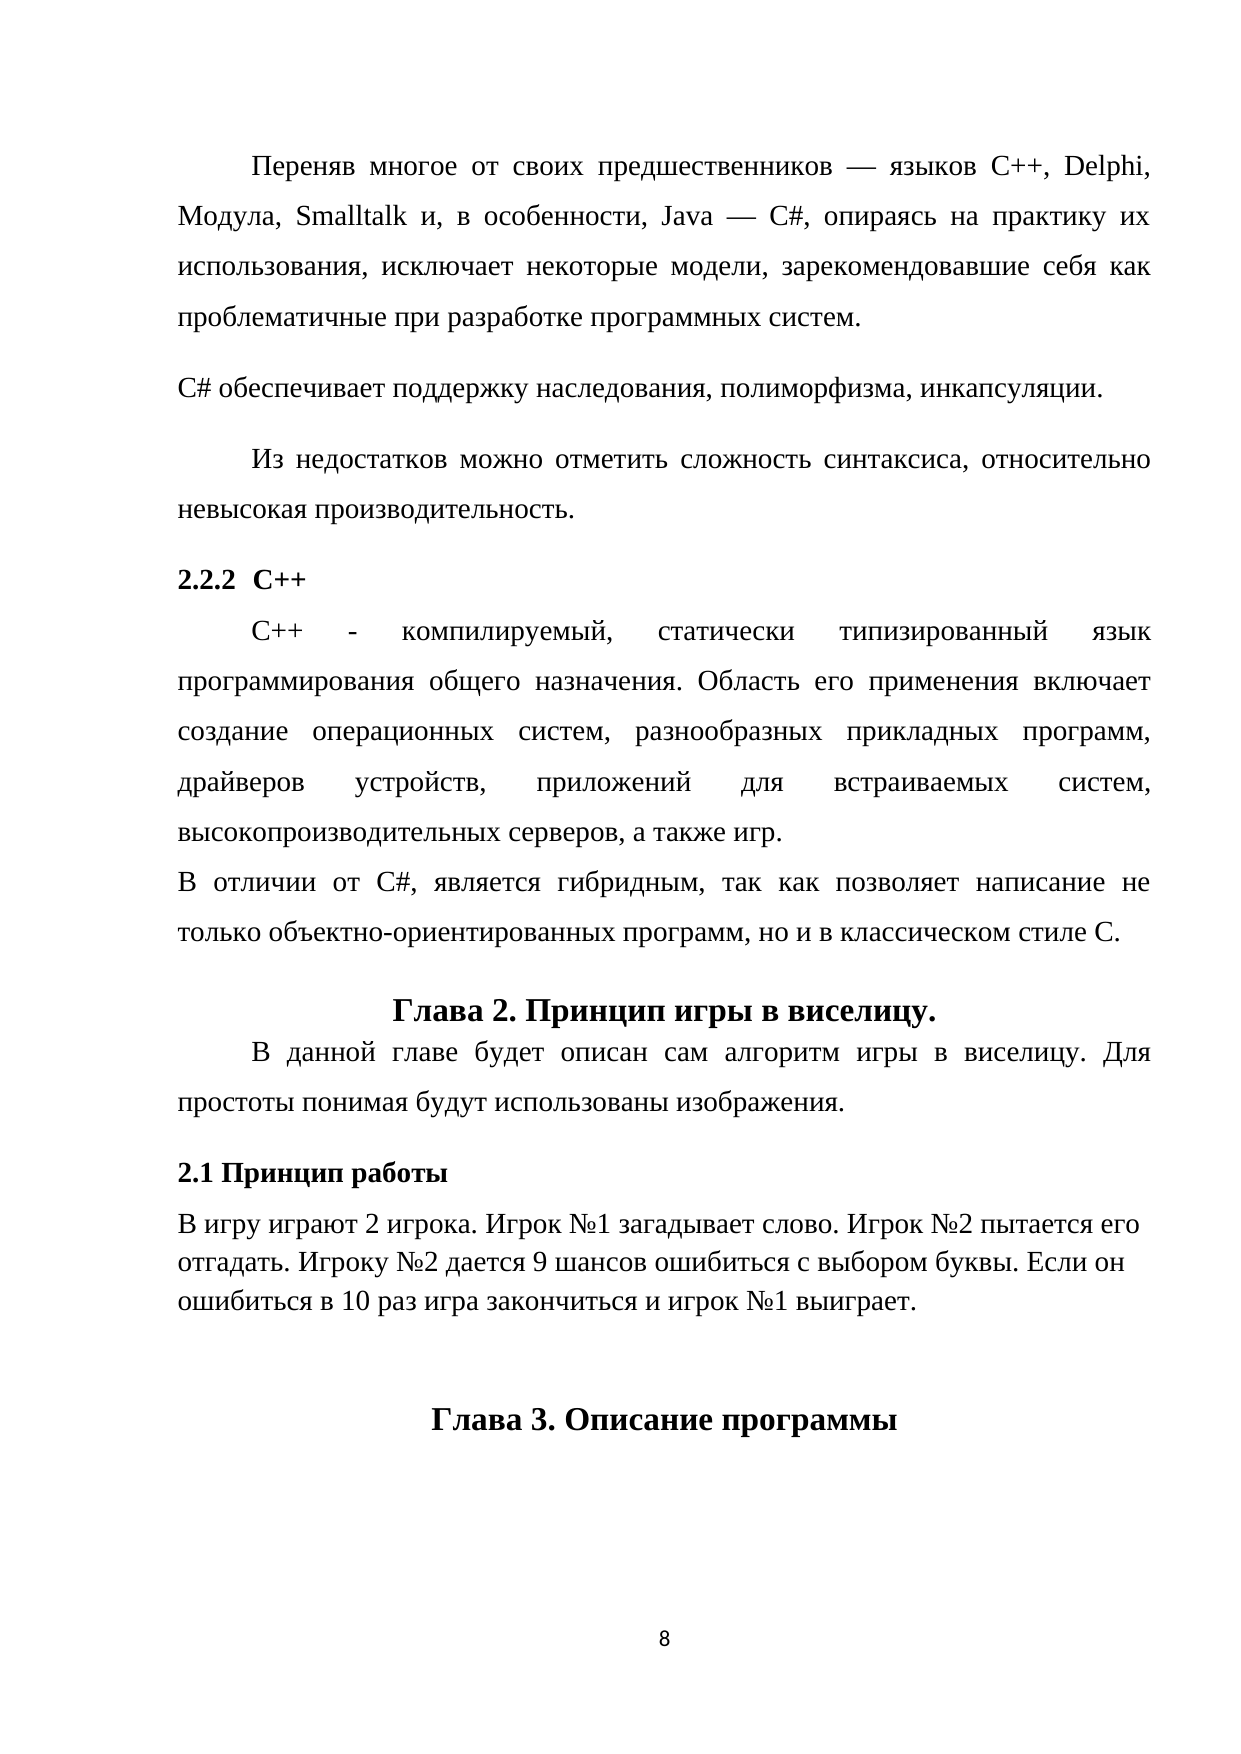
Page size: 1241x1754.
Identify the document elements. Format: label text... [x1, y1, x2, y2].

text С++ - компилируемый, статически типизированный язык программирования общего назначения. Область его применения включает создание операционных систем, разнообразных прикладных программ, драйверов устройств, приложений для встраиваемых систем, высокопроизводительных серверов, а также игр. [177, 613, 1152, 847]
subtitle 2.1 Принцип работы [177, 1155, 1152, 1189]
text В игру играют 2 игрока. Игрок №1 загадывает слово. Игрок №2 пытается его отгадать. Игроку №2 дается 9 шансов ошибиться с выбором буквы. Если он ошибиться в 10 раз игра закончиться и игрок №1 выиграет. [177, 1206, 1152, 1316]
text В отличии от C#, является гибридным, так как позволяет написание не только объектно-ориентированных программ, но и в классическом стиле C. [177, 864, 1152, 948]
text C# обеспечивает поддержку наследования, полиморфизма, инкапсуляции. [177, 370, 1152, 403]
text В данной главе будет описан сам алгоритм игры в виселицу. Для простоты понимая будут использованы изображения. [177, 1034, 1152, 1118]
subtitle Глава 2. Принцип игры в виселицу. [177, 990, 1152, 1028]
text Из недостатков можно отметить сложность синтаксиса, относительно невысокая производительность. [177, 441, 1152, 525]
subtitle Глава 3. Описание программы [177, 1399, 1152, 1438]
subtitle C++ [177, 562, 1152, 596]
text Переняв многое от своих предшественников — языков C++, Delphi, Модула, Smalltalk и, в особенности, Java — С#, опираясь на практику их использования, исключает некоторые модели, зарекомендовавшие себя как проблематичные при разработке программных систем. [177, 148, 1152, 332]
